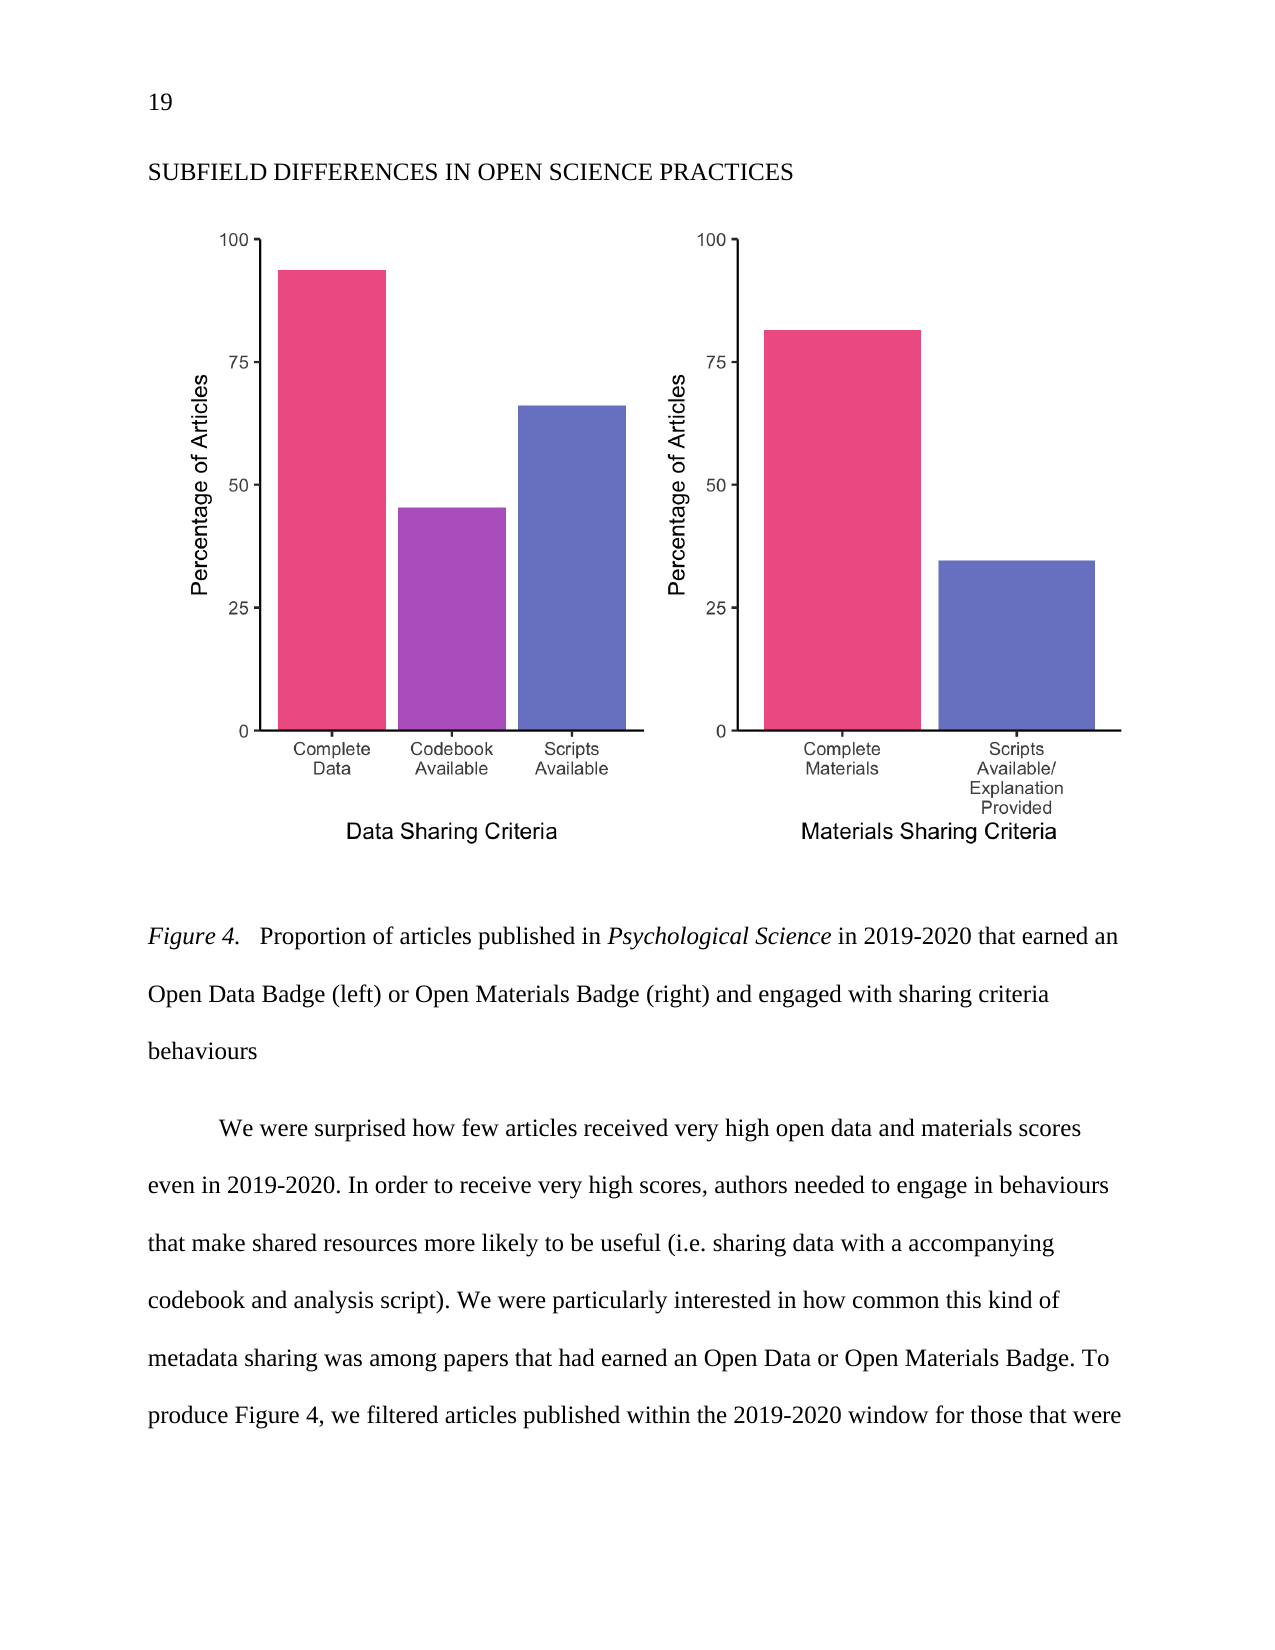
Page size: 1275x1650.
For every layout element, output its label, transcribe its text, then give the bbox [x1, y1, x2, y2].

text Figure 4. Proportion of articles published in Psychological Science in 2019-2020 that earned an Open Data Badge (left) or Open Materials Badge (right) and engaged with sharing criteria behaviours [148, 921, 1127, 1065]
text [148, 1113, 1127, 1429]
picture [166, 215, 1146, 868]
